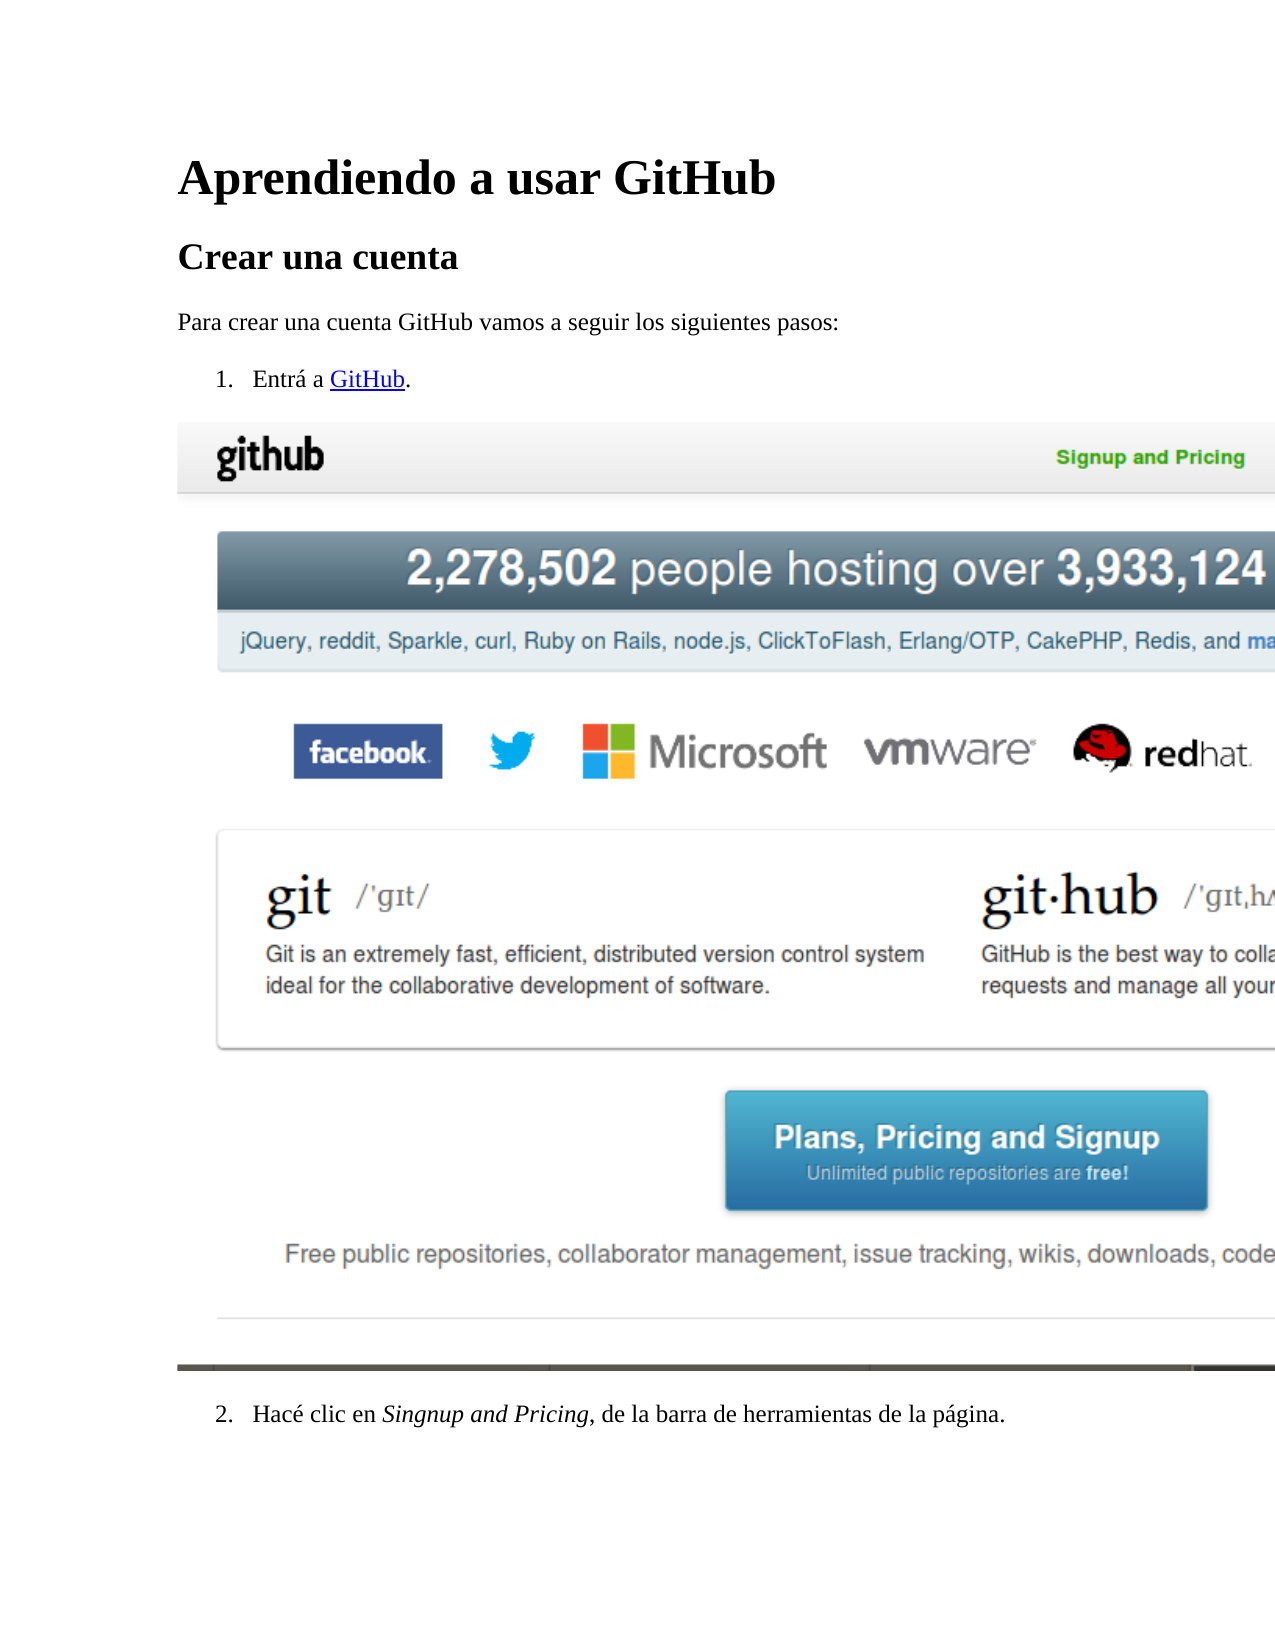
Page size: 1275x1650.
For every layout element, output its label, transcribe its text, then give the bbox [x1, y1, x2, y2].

text Crear una cuenta [177, 234, 1098, 277]
picture [177, 422, 1275, 1371]
text Aprendiendo a usar GitHub [177, 148, 1098, 205]
text Para crear una cuenta GitHub vamos a seguir los siguientes pasos: [177, 307, 1098, 335]
list Entrá a GitHub. [215, 364, 1098, 393]
list Hacé clic en Singnup and Pricing, de la barra de herramientas de la página. [215, 1399, 1098, 1428]
